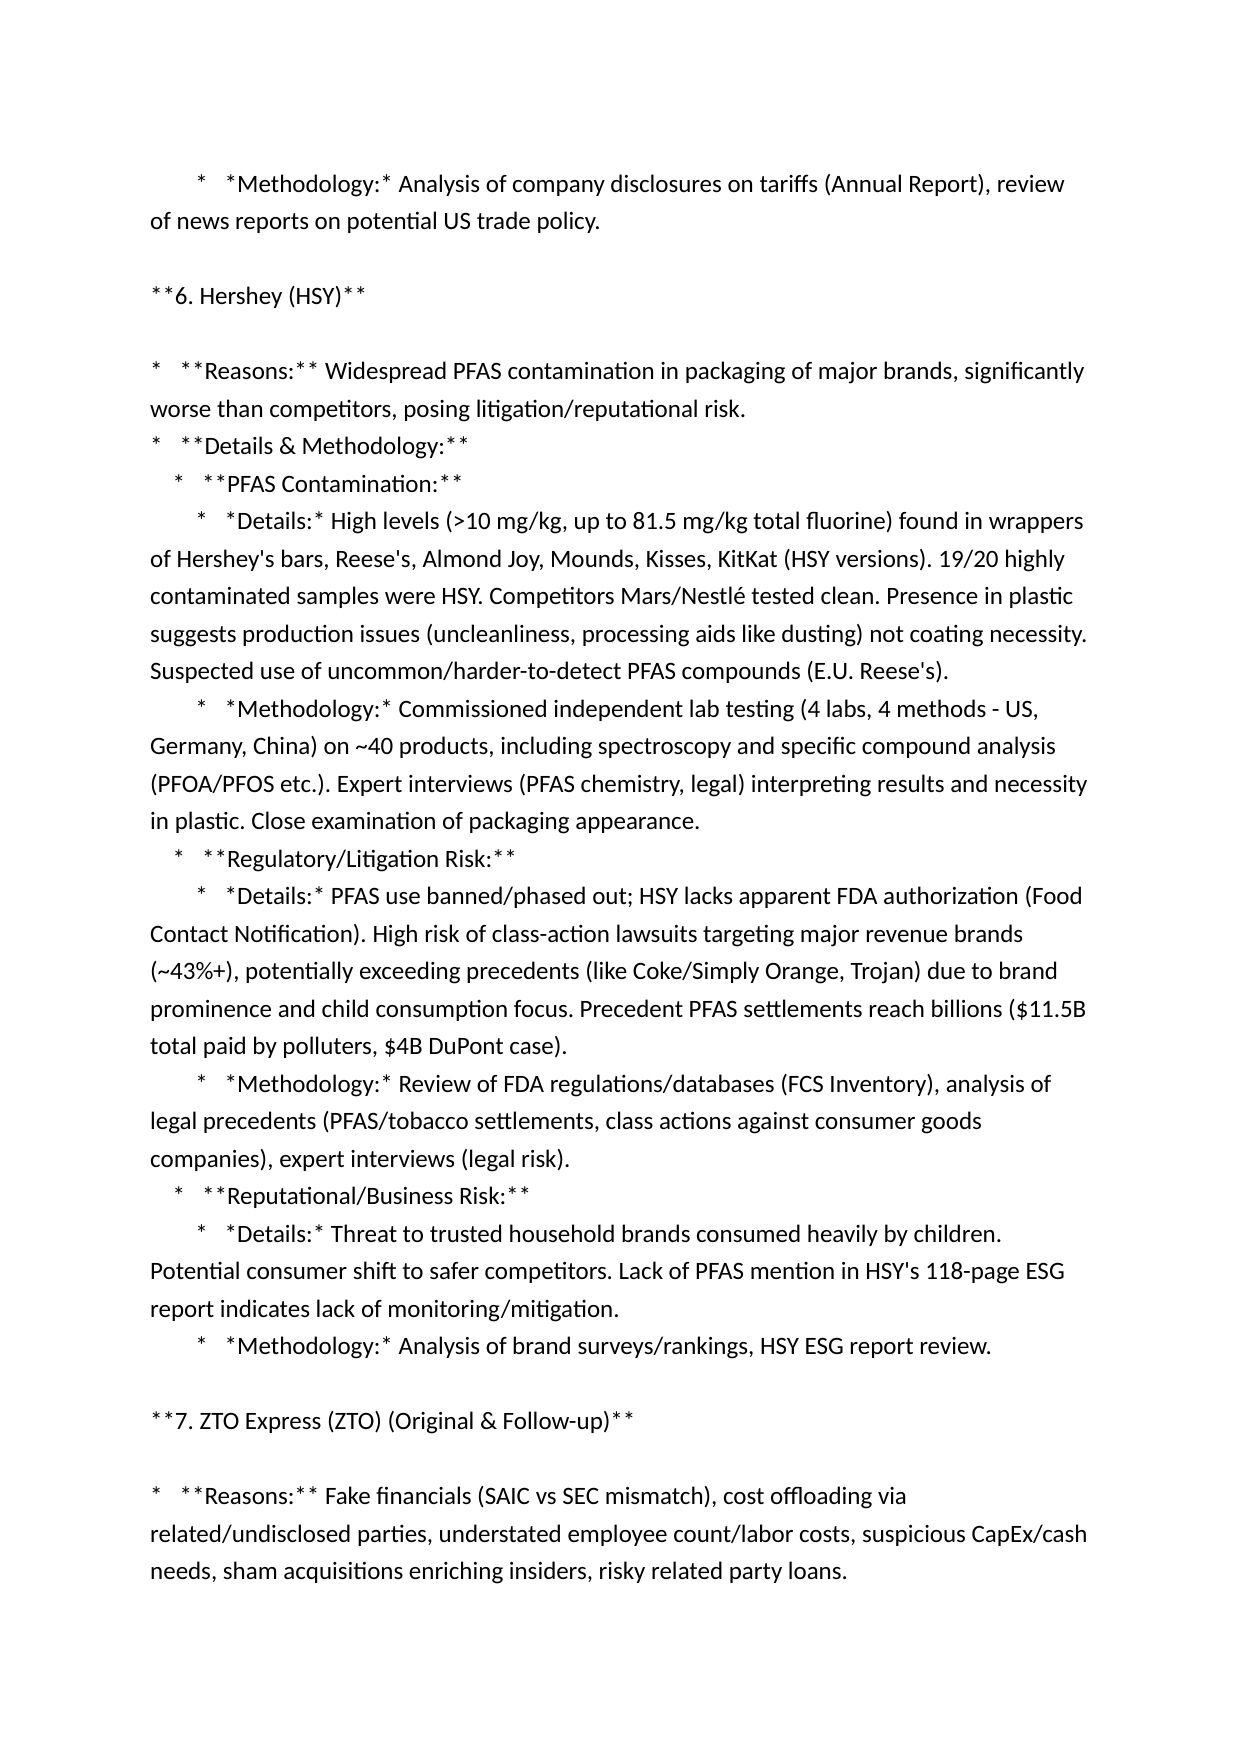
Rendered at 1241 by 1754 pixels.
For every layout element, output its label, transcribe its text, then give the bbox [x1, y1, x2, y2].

text * *Methodology:* Analysis of brand surveys/rankings, HSY ESG report review. [150, 1327, 1090, 1364]
text * **Regulatory/Litigation Risk:** [150, 839, 1090, 877]
text * *Methodology:* Commissioned independent lab testing (4 labs, 4 methods - US, Germany, China) on ~40 products, including spectroscopy and specific compound analysis (PFOA/PFOS etc.). Expert interviews (PFAS chemistry, legal) interpreting results and necessity in plastic. Close examination of packaging appearance. [150, 689, 1090, 839]
text * **Details & Methodology:** [150, 427, 1090, 464]
text * **Reasons:** Fake financials (SAIC vs SEC mismatch), cost offloading via related/undisclosed parties, understated employee count/labor costs, suspicious CapEx/cash needs, sham acquisitions enriching insiders, risky related party loans. [150, 1477, 1090, 1589]
text **7. ZTO Express (ZTO) (Original & Follow-up)** [150, 1402, 1090, 1439]
text * **PFAS Contamination:** [150, 464, 1090, 502]
text * *Details:* PFAS use banned/phased out; HSY lacks apparent FDA authorization (Food Contact Notification). High risk of class-action lawsuits targeting major revenue brands (~43%+), potentially exceeding precedents (like Coke/Simply Orange, Trojan) due to brand prominence and child consumption focus. Precedent PFAS settlements reach billions ($11.5B total paid by polluters, $4B DuPont case). [150, 877, 1090, 1064]
text **6. Hershey (HSY)** [150, 277, 1090, 314]
text * *Details:* High levels (>10 mg/kg, up to 81.5 mg/kg total fluorine) found in wrappers of Hershey's bars, Reese's, Almond Joy, Mounds, Kisses, KitKat (HSY versions). 19/20 highly contaminated samples were HSY. Competitors Mars/Nestlé tested clean. Presence in plastic suggests production issues (uncleanliness, processing aids like dusting) not coating necessity. Suspected use of uncommon/harder-to-detect PFAS compounds (E.U. Reese's). [150, 502, 1090, 689]
text * *Methodology:* Analysis of company disclosures on tariffs (Annual Report), review of news reports on potential US trade policy. [150, 164, 1090, 239]
text * **Reputational/Business Risk:** [150, 1177, 1090, 1214]
text * **Reasons:** Widespread PFAS contamination in packaging of major brands, significantly worse than competitors, posing litigation/reputational risk. [150, 352, 1090, 427]
text * *Details:* Threat to trusted household brands consumed heavily by children. Potential consumer shift to safer competitors. Lack of PFAS mention in HSY's 118-page ESG report indicates lack of monitoring/mitigation. [150, 1214, 1090, 1327]
text * *Methodology:* Review of FDA regulations/databases (FCS Inventory), analysis of legal precedents (PFAS/tobacco settlements, class actions against consumer goods companies), expert interviews (legal risk). [150, 1064, 1090, 1177]
